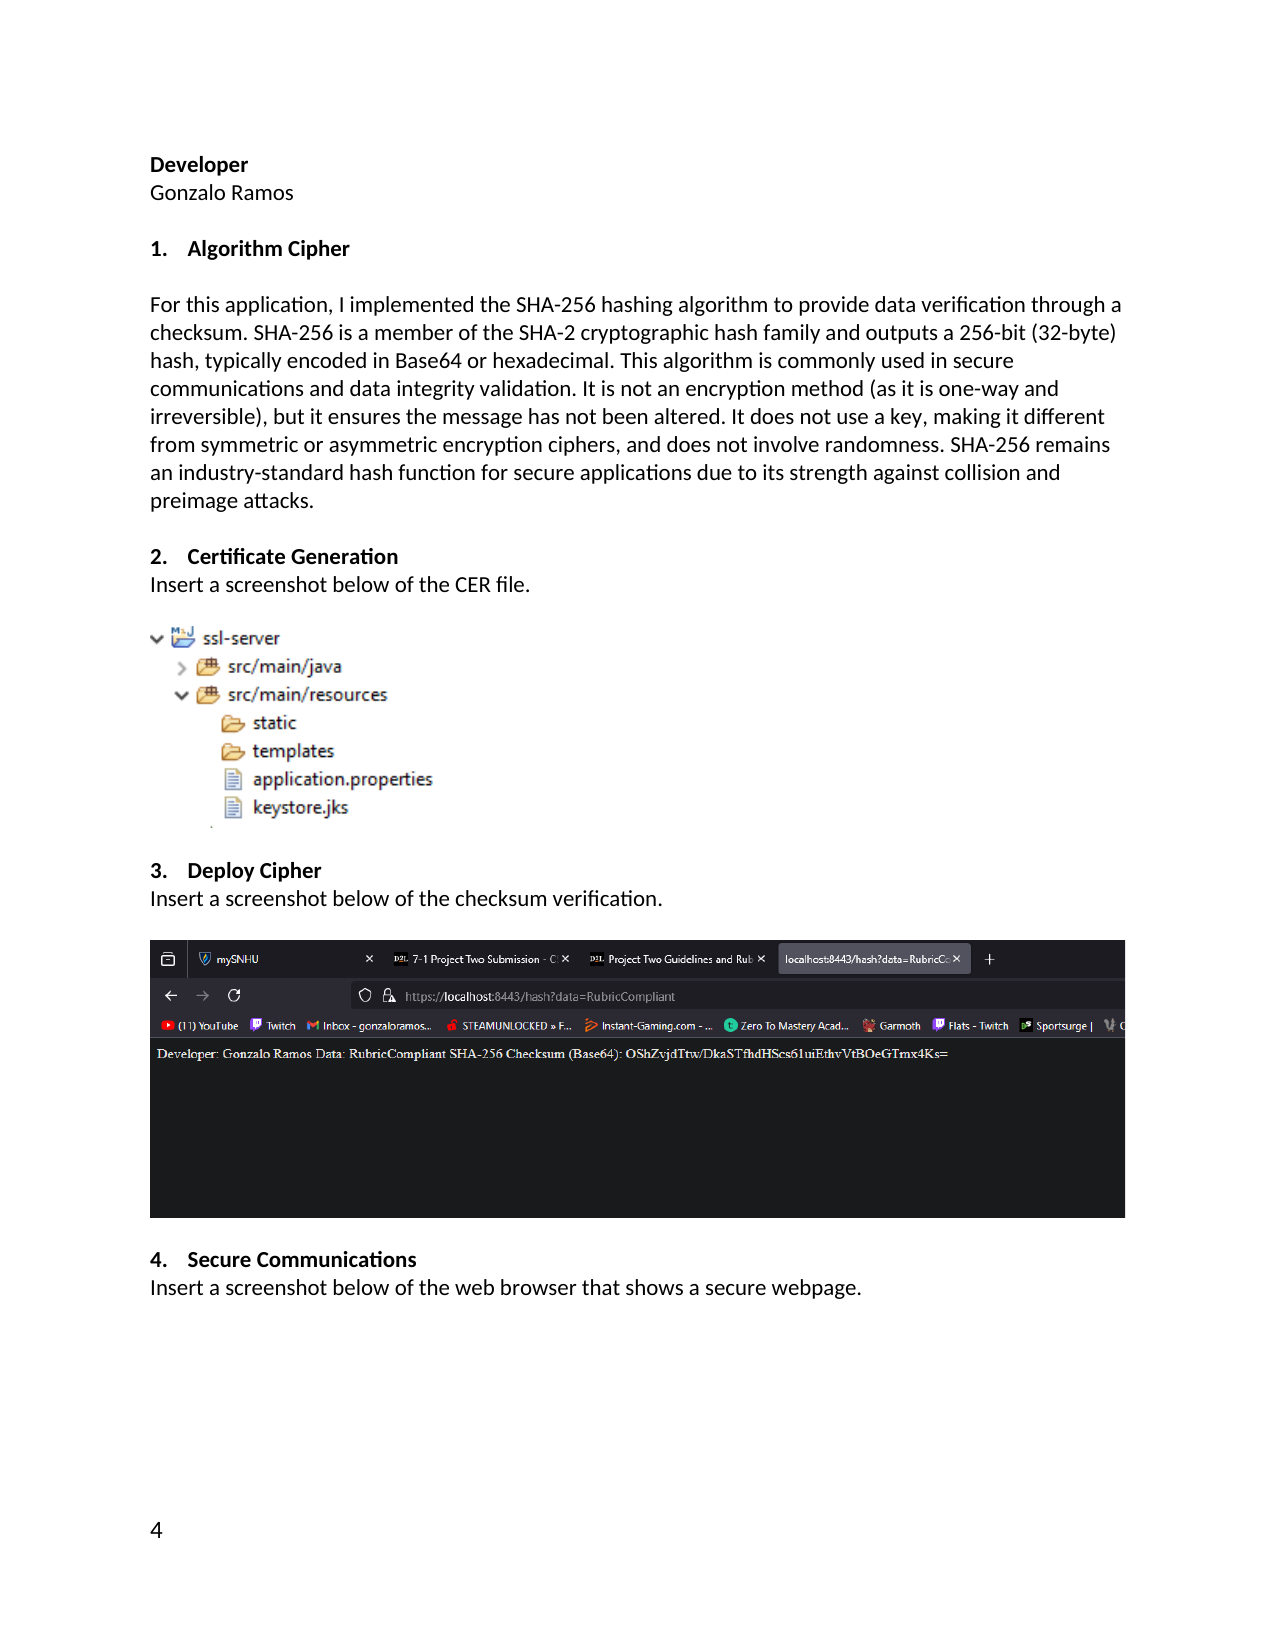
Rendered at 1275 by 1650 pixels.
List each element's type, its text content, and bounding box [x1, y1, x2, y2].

subtitle Secure Communications [150, 1245, 1125, 1273]
text For this application, I implemented the SHA-256 hashing algorithm to provide data verification through a checksum. SHA-256 is a member of the SHA-2 cryptographic hash family and outputs a 256-bit (32-byte) hash, typically encoded in Base64 or hexadecimal. This algorithm is commonly used in secure communications and data integrity validation. It is not an encryption method (as it is one-way and irreversible), but it ensures the message has not been altered. It does not use a key, making it different from symmetric or asymmetric encryption ciphers, and does not involve randomness. SHA-256 remains an industry-standard hash function for secure applications due to its strength against collision and preimage attacks. [150, 290, 1125, 514]
subtitle Developer [150, 150, 1125, 178]
subtitle Deploy Cipher [150, 856, 1125, 884]
text Gonzalo Ramos [150, 178, 1125, 206]
text Insert a screenshot below of the CER file. [150, 570, 1125, 598]
picture [150, 626, 497, 828]
text Insert a screenshot below of the checksum verification. [150, 884, 1125, 912]
text Insert a screenshot below of the web browser that shows a secure webpage. [150, 1273, 1125, 1301]
picture [150, 940, 1125, 1218]
subtitle Certificate Generation [150, 542, 1125, 570]
subtitle Algorithm Cipher [150, 234, 1125, 262]
